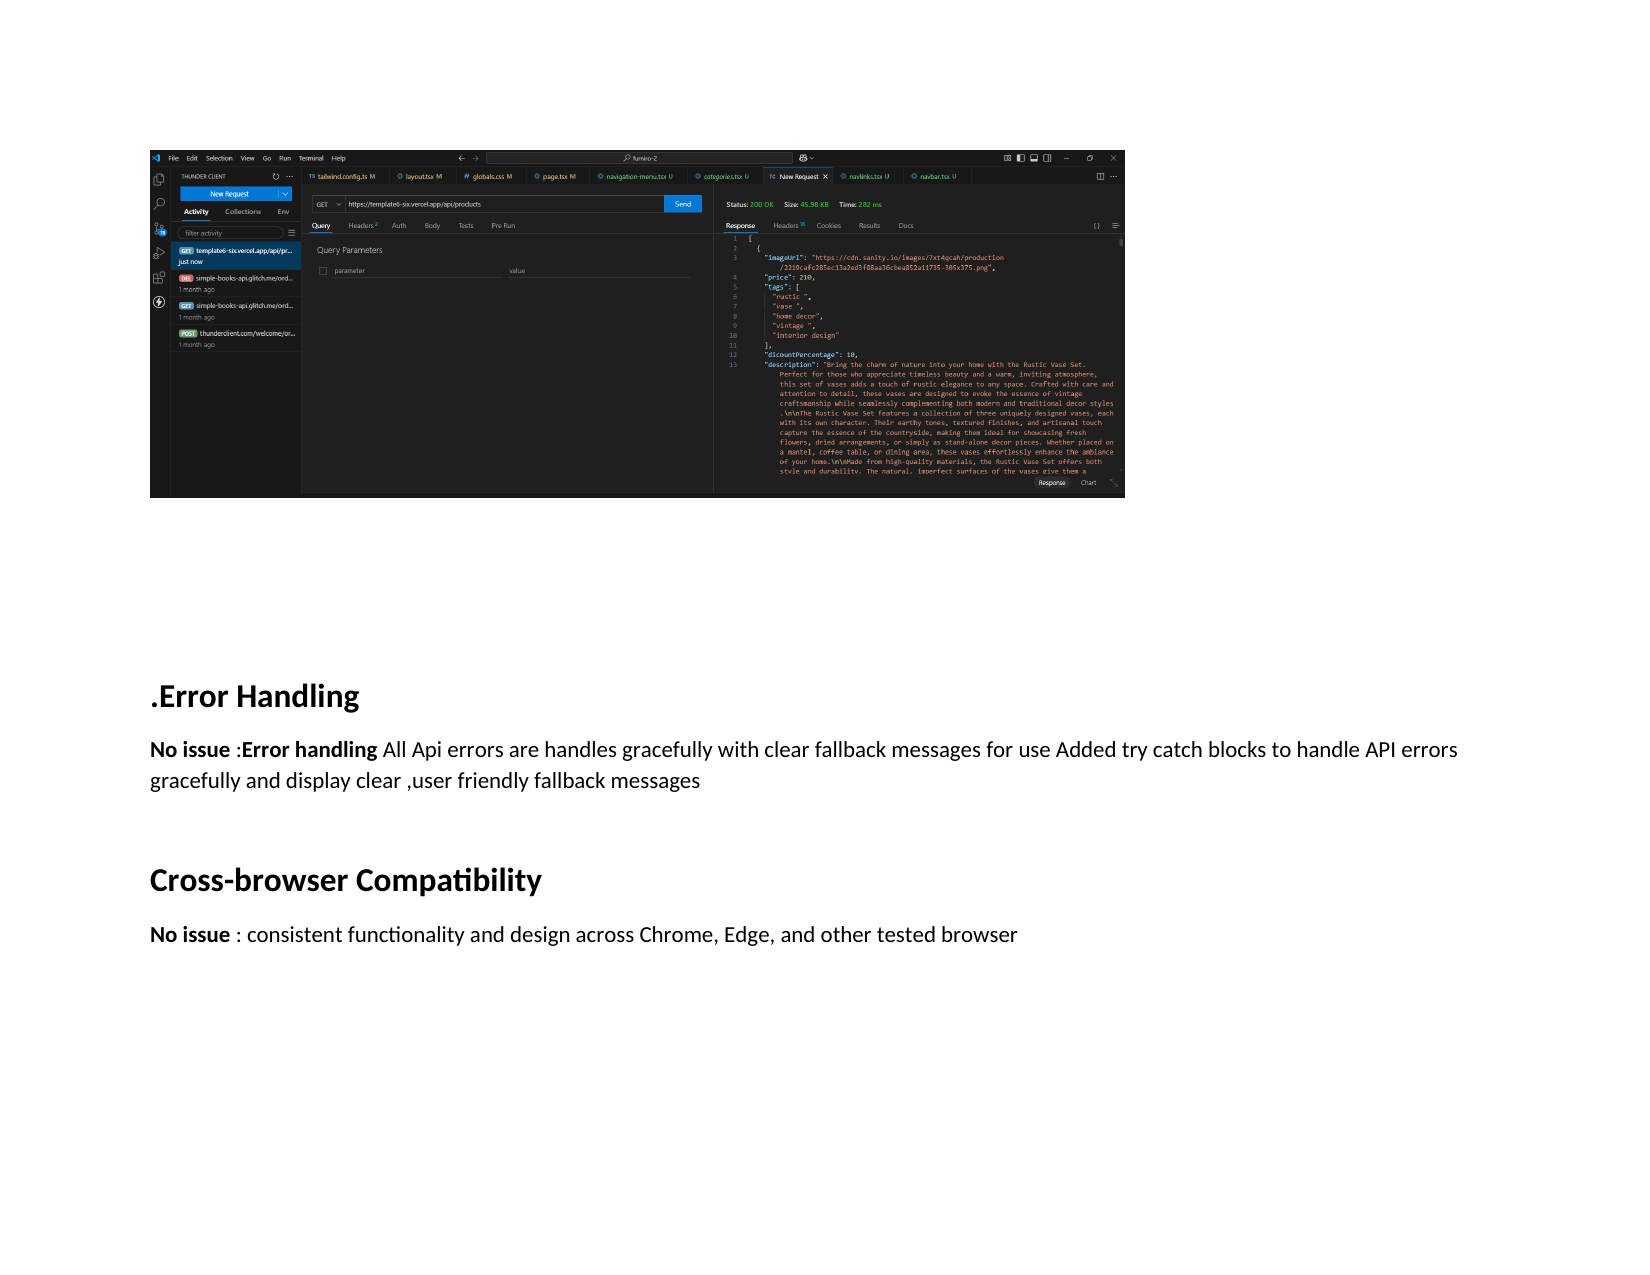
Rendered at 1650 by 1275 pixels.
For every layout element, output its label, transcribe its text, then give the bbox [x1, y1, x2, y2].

text No issue : consistent functionality and design across Chrome, Edge, and other tested browser [150, 920, 1500, 948]
picture [150, 150, 1125, 498]
text Cross-browser Compatibility [150, 859, 1500, 900]
text .Error Handling [150, 675, 1500, 716]
text No issue :Error handling All Api errors are handles gracefully with clear fallback messages for use Added try catch blocks to handle API errors gracefully and display clear ,user friendly fallback messages [150, 736, 1500, 794]
